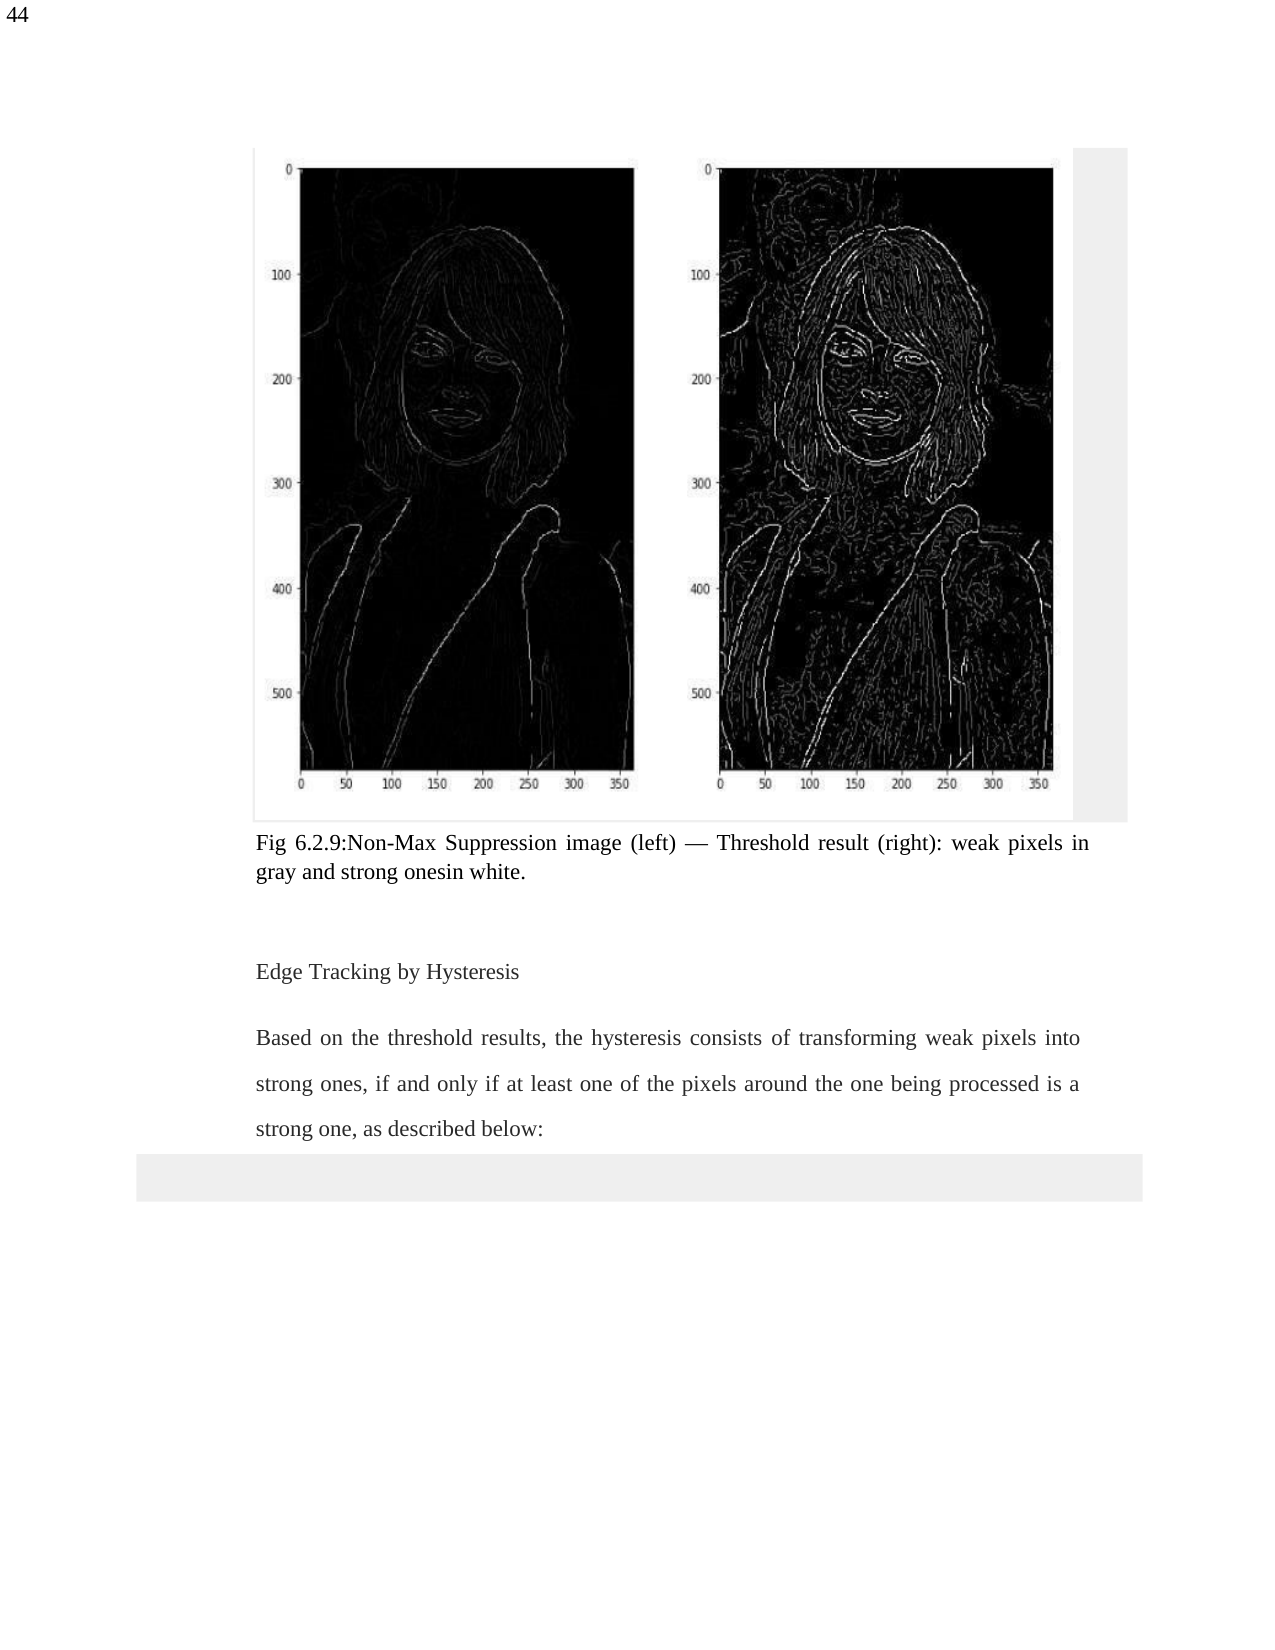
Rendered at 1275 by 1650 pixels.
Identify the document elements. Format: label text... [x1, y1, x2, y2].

text Fig 6.2.9:Non-Max Suppression image (left) — Threshold result (right): weak pixels in gray and strong onesin white. [256, 829, 1090, 884]
text Based on the threshold results, the hysteresis consists of transforming weak pixels into strong ones, if and only if at least one of the pixels around the one being processed is a strong one, as described below: [256, 1024, 1081, 1142]
text Edge Tracking by Hysteresis [256, 958, 1212, 984]
picture [255, 147, 1073, 820]
